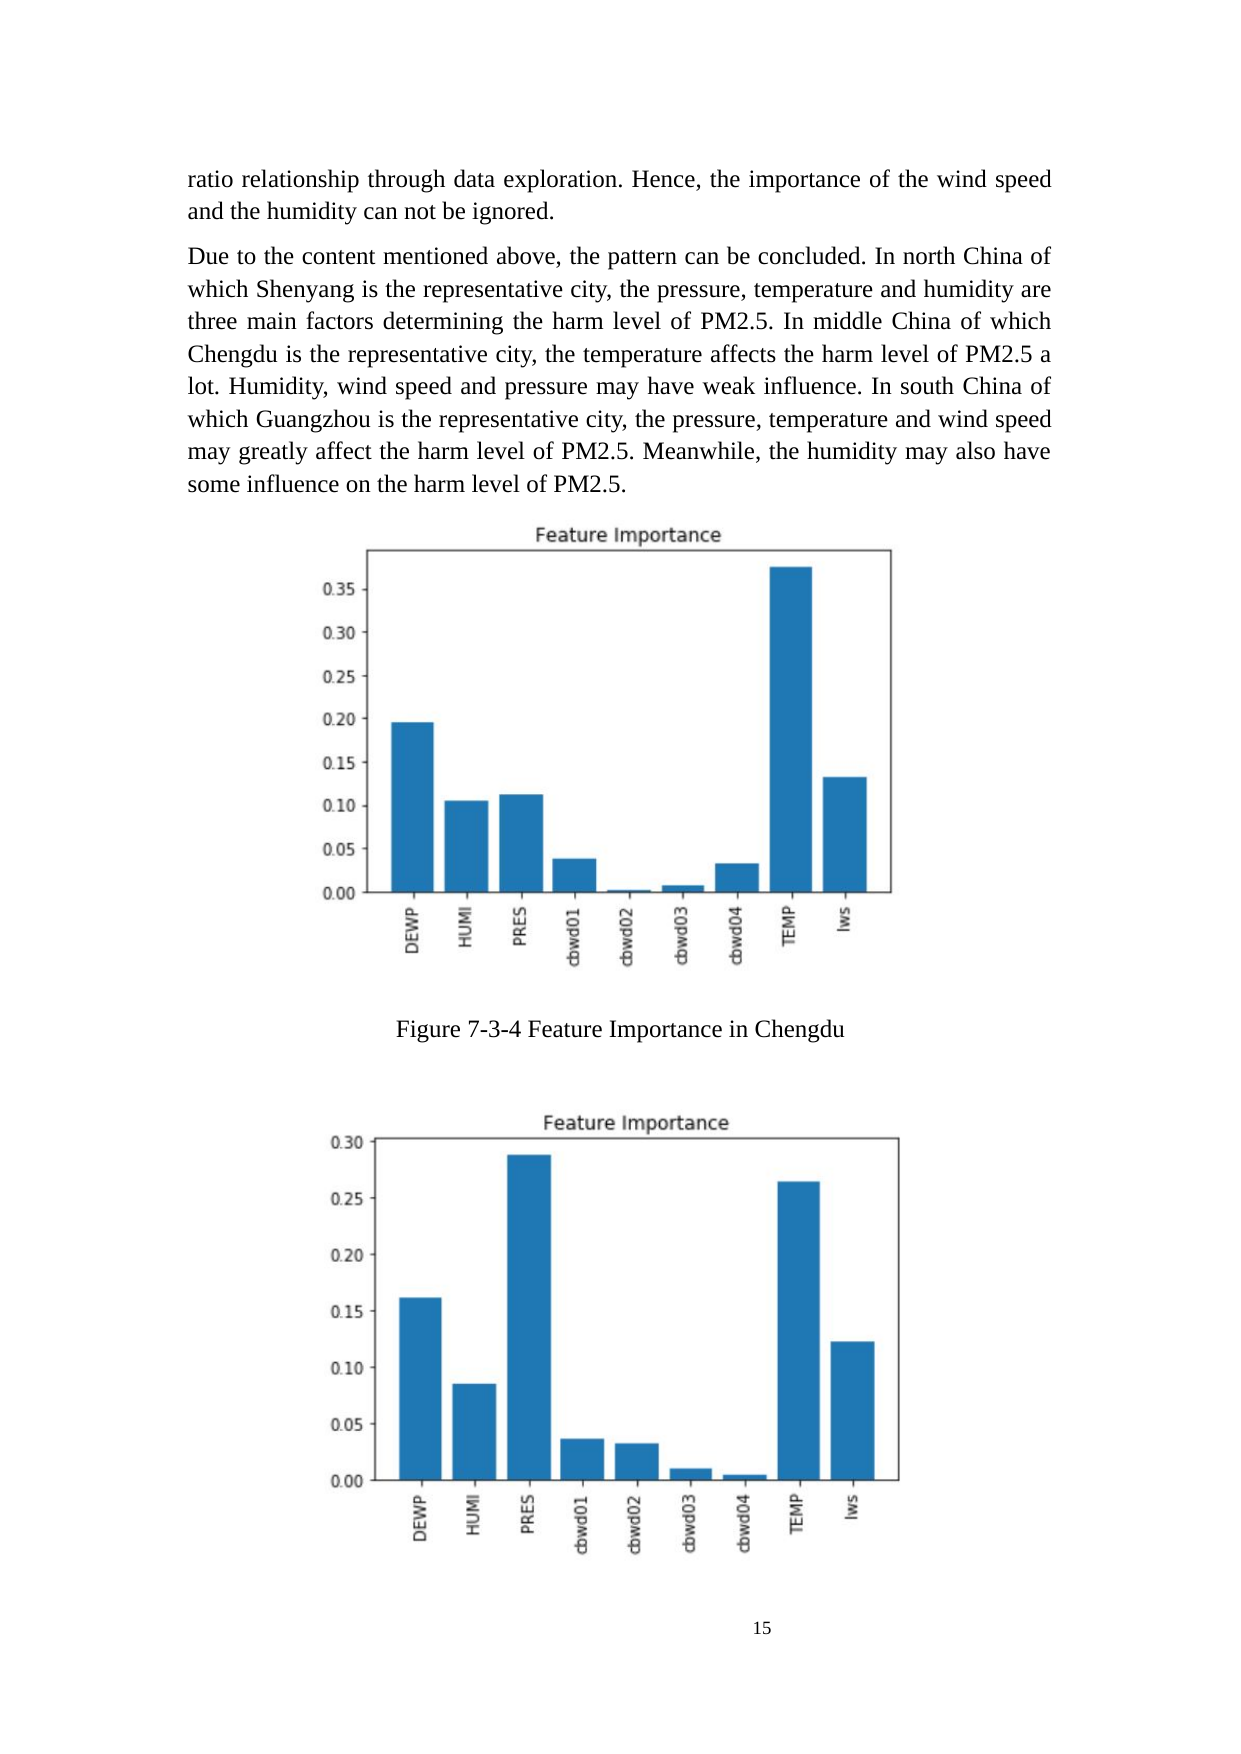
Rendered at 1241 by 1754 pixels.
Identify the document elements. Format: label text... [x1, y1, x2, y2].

picture [307, 512, 934, 981]
list Due to the content mentioned above, the pattern can be concluded. In north China of which Shenyang is the representative city, the pressure, temperature and humidity are three main factors determining the harm level of PM2.5. In middle China of which Chengdu is the representative city, the temperature affects the harm level of PM2.5 a lot. Humidity, wind speed and pressure may have weak influence. In south China of which Guangzhou is the representative city, the pressure, temperature and wind speed may greatly affect the harm level of PM2.5. Meanwhile, the humidity may also have some influence on the harm level of PM2.5. [187, 239, 1053, 499]
list Figure 7-3-4 Feature Importance in Chengdu [187, 1012, 1053, 1044]
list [187, 162, 1053, 227]
picture [316, 1102, 924, 1572]
